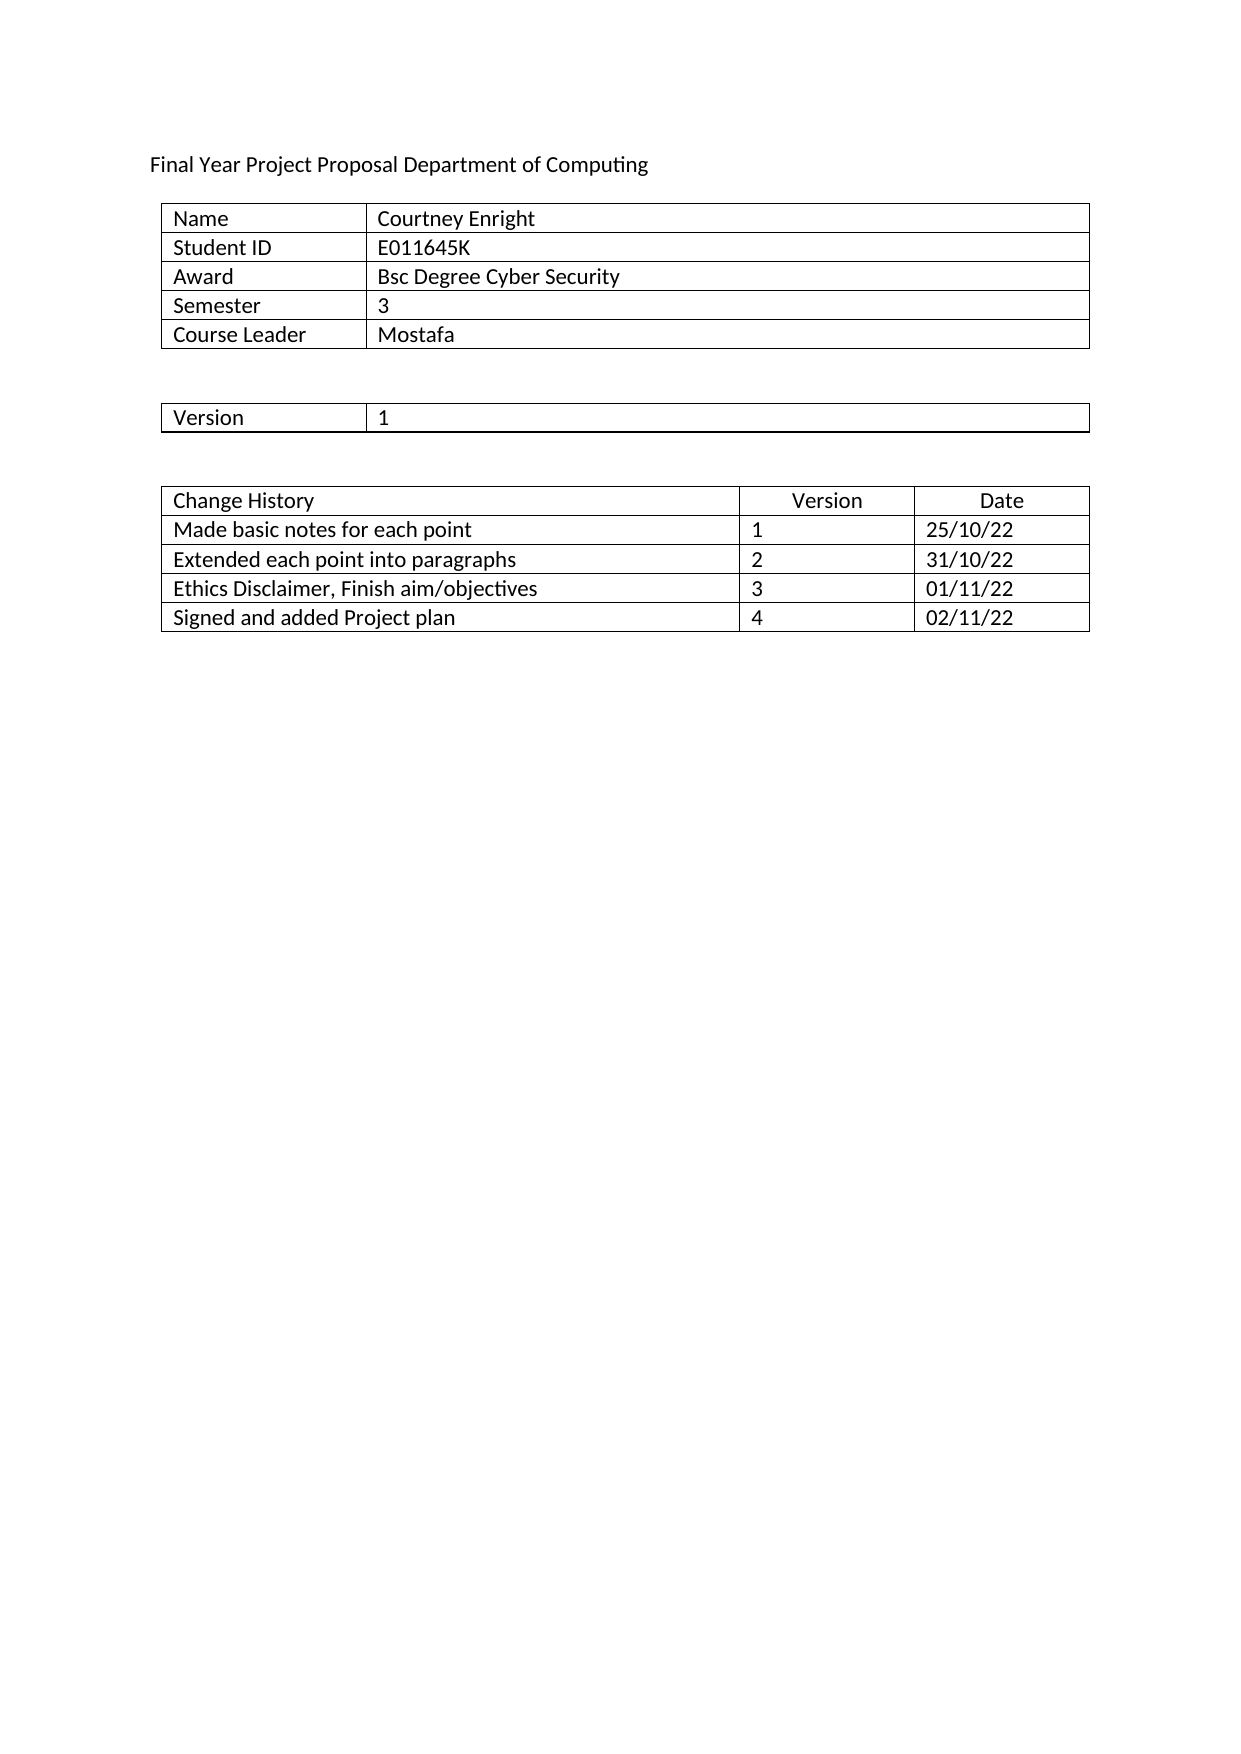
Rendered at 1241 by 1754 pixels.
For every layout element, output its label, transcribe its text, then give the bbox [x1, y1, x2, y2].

table_cell Semester [162, 291, 366, 319]
table_header Courtney Enright [367, 204, 1089, 232]
table_cell Bsc Degree Cyber Security [367, 262, 1089, 290]
text Final Year Project Proposal Department of Computing [150, 150, 1090, 178]
table_header 1 [367, 404, 1089, 431]
table_cell 01/11/22 [915, 574, 1089, 602]
table_header Name [162, 204, 366, 232]
table_cell 2 [740, 545, 914, 573]
table_cell 25/10/22 [915, 516, 1089, 544]
table_cell 1 [740, 516, 914, 544]
table_cell 31/10/22 [915, 545, 1089, 573]
table_header Change History [162, 487, 739, 514]
table_cell E011645K [367, 233, 1089, 261]
table_cell 02/11/22 [915, 603, 1089, 631]
table_cell Award [162, 262, 366, 290]
table_cell Ethics Disclaimer, Finish aim/objectives [162, 574, 739, 602]
table_cell 3 [740, 574, 914, 602]
table_cell 4 [740, 603, 914, 631]
table_cell Mostafa [367, 320, 1089, 348]
table_header Date [915, 487, 1089, 514]
table_header Version [162, 404, 366, 431]
table_cell Extended each point into paragraphs [162, 545, 739, 573]
table_cell Made basic notes for each point [162, 516, 739, 544]
table_cell 3 [367, 291, 1089, 319]
table_header Version [740, 487, 914, 514]
table_cell Signed and added Project plan [162, 603, 739, 631]
table_cell Student ID [162, 233, 366, 261]
table_cell Course Leader [162, 320, 366, 348]
